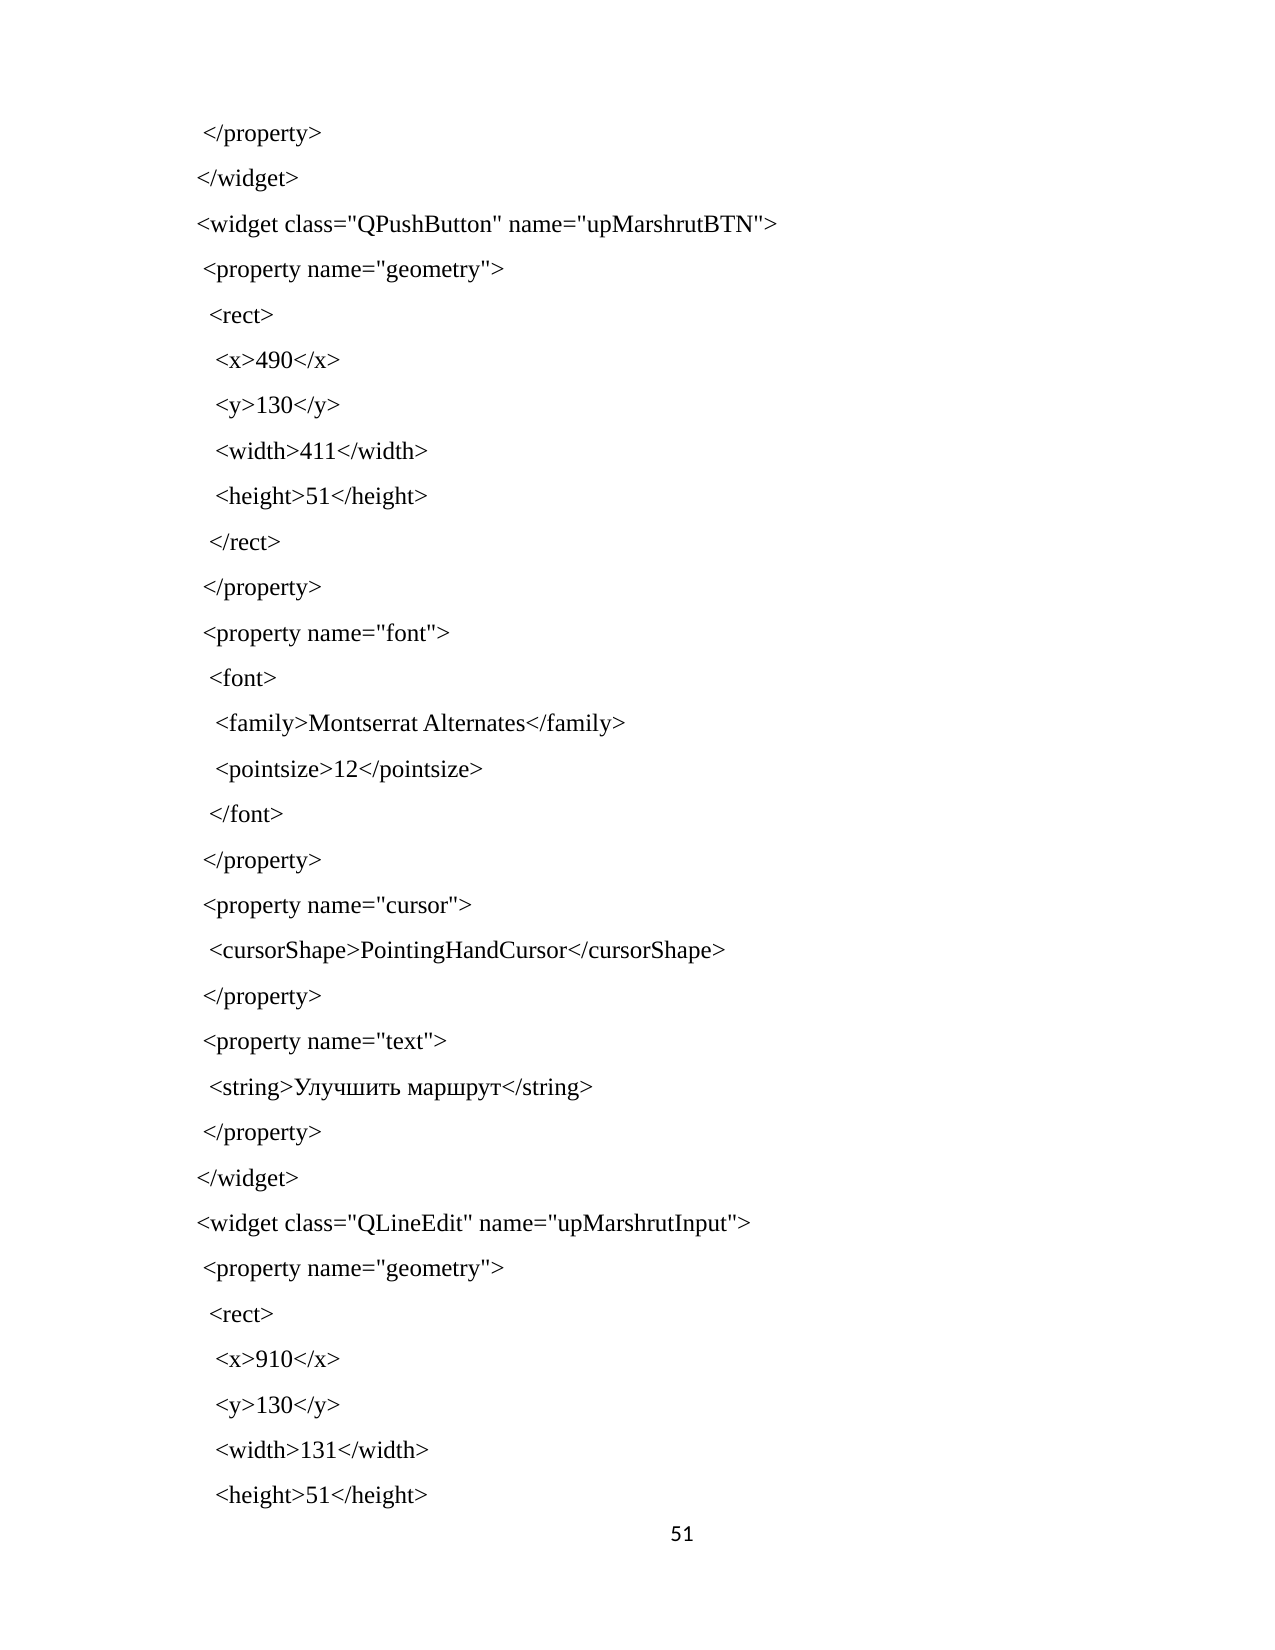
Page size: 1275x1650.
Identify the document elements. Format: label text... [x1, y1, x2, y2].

text <y>130</y> [177, 391, 1186, 419]
text </rect> [177, 527, 1186, 556]
text <property name="font"> [177, 618, 1186, 646]
text <height>51</height> [177, 1481, 1186, 1509]
text <width>131</width> [177, 1435, 1186, 1464]
text </widget> [177, 1163, 1186, 1191]
text <string>Улучшить маршрут</string> [177, 1072, 1186, 1101]
text <property name="text"> [177, 1026, 1186, 1055]
text <x>910</x> [177, 1344, 1186, 1373]
text <property name="cursor"> [177, 890, 1186, 919]
text <widget class="QLineEdit" name="upMarshrutInput"> [177, 1208, 1186, 1237]
text </property> [177, 981, 1186, 1010]
text <property name="geometry"> [177, 254, 1186, 283]
text <cursorShape>PointingHandCursor</cursorShape> [177, 936, 1186, 964]
text </property> [177, 572, 1186, 601]
text <width>411</width> [177, 436, 1186, 465]
text <x>490</x> [177, 345, 1186, 374]
text </property> [177, 845, 1186, 873]
text </font> [177, 799, 1186, 828]
text </widget> [177, 163, 1186, 192]
text <y>130</y> [177, 1390, 1186, 1418]
text <rect> [177, 1299, 1186, 1328]
text </property> [177, 1117, 1186, 1146]
text <family>Montserrat Alternates</family> [177, 708, 1186, 737]
text <font> [177, 663, 1186, 692]
text <height>51</height> [177, 481, 1186, 510]
text <property name="geometry"> [177, 1253, 1186, 1282]
text <pointsize>12</pointsize> [177, 754, 1186, 783]
text <widget class="QPushButton" name="upMarshrutBTN"> [177, 209, 1186, 238]
text </property> [177, 118, 1186, 147]
text <rect> [177, 300, 1186, 328]
